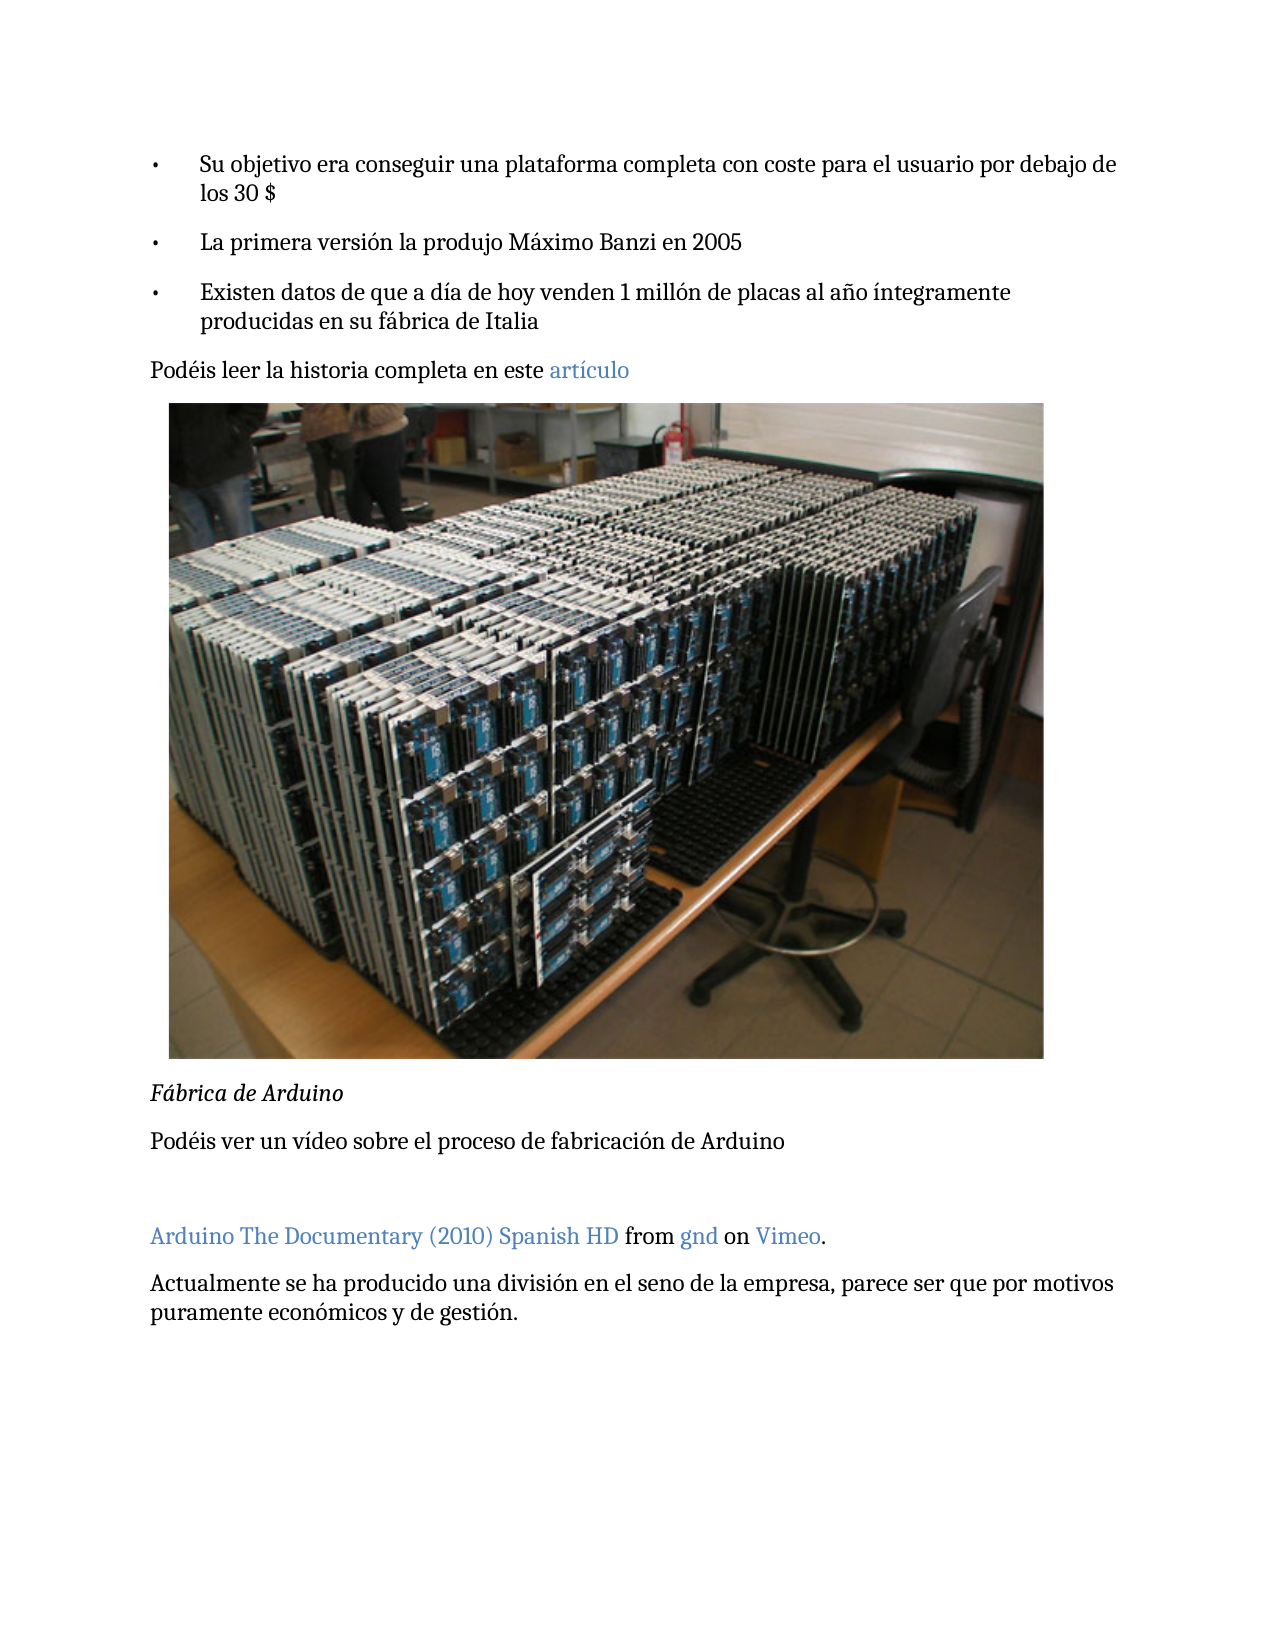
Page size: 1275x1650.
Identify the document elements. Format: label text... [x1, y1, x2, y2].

picture [168, 403, 1044, 1059]
list Existen datos de que a día de hoy venden 1 millón de placas al año íntegramente producidas en su fábrica de Italia [150, 278, 1125, 335]
list La primera versión la produjo Máximo Banzi en 2005 [150, 228, 1125, 257]
text Podéis ver un vídeo sobre el proceso de fabricación de Arduino [150, 1127, 1125, 1156]
text Fábrica de Arduino [150, 1079, 1125, 1108]
text Arduino The Documentary (2010) Spanish HD from gnd on Vimeo. [150, 1222, 1125, 1251]
text Podéis leer la historia completa en este artículo [150, 356, 1125, 385]
list Su objetivo era conseguir una plataforma completa con coste para el usuario por debajo de los 30 $ [150, 150, 1125, 207]
text Actualmente se ha producido una división en el seno de la empresa, parece ser que por motivos puramente económicos y de gestión. [150, 1269, 1125, 1327]
